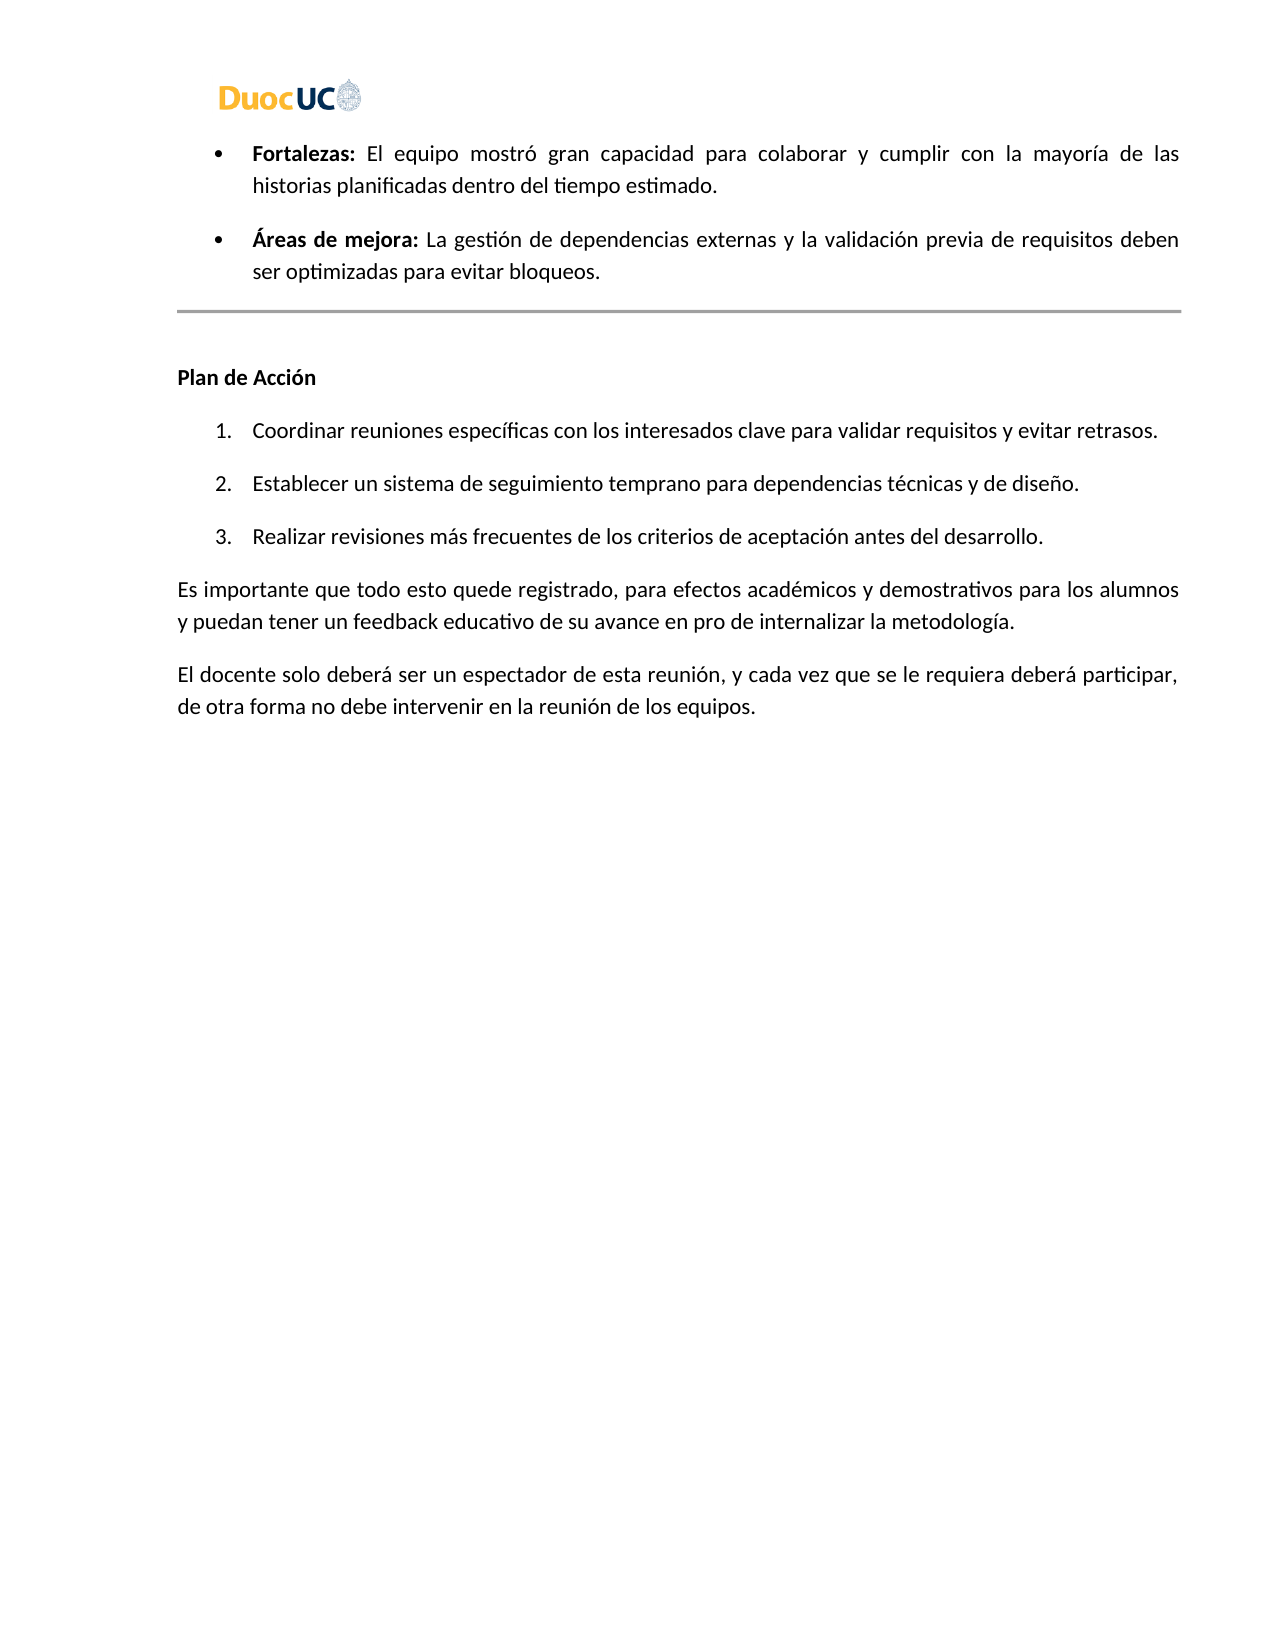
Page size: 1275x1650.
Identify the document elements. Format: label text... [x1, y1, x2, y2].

text Es importante que todo esto quede registrado, para efectos académicos y demostrativos para los alumnos y puedan tener un feedback educativo de su avance en pro de internalizar la metodología. [177, 575, 1181, 635]
list Áreas de mejora: La gestión de dependencias externas y la validación previa de requisitos deben ser optimizadas para evitar bloqueos. [215, 225, 1181, 285]
list Fortalezas: El equipo mostró gran capacidad para colaborar y cumplir con la mayoría de las historias planificadas dentro del tiempo estimado. [215, 139, 1181, 200]
text Plan de Acción [177, 363, 1181, 391]
list Establecer un sistema de seguimiento temprano para dependencias técnicas y de diseño. [215, 469, 1181, 497]
list Realizar revisiones más frecuentes de los criterios de aceptación antes del desarrollo. [215, 522, 1181, 550]
picture [212, 75, 365, 114]
text El docente solo deberá ser un espectador de esta reunión, y cada vez que se le requiera deberá participar, de otra forma no debe intervenir en la reunión de los equipos. [177, 660, 1181, 720]
list Coordinar reuniones específicas con los interesados clave para validar requisitos y evitar retrasos. [215, 416, 1181, 444]
